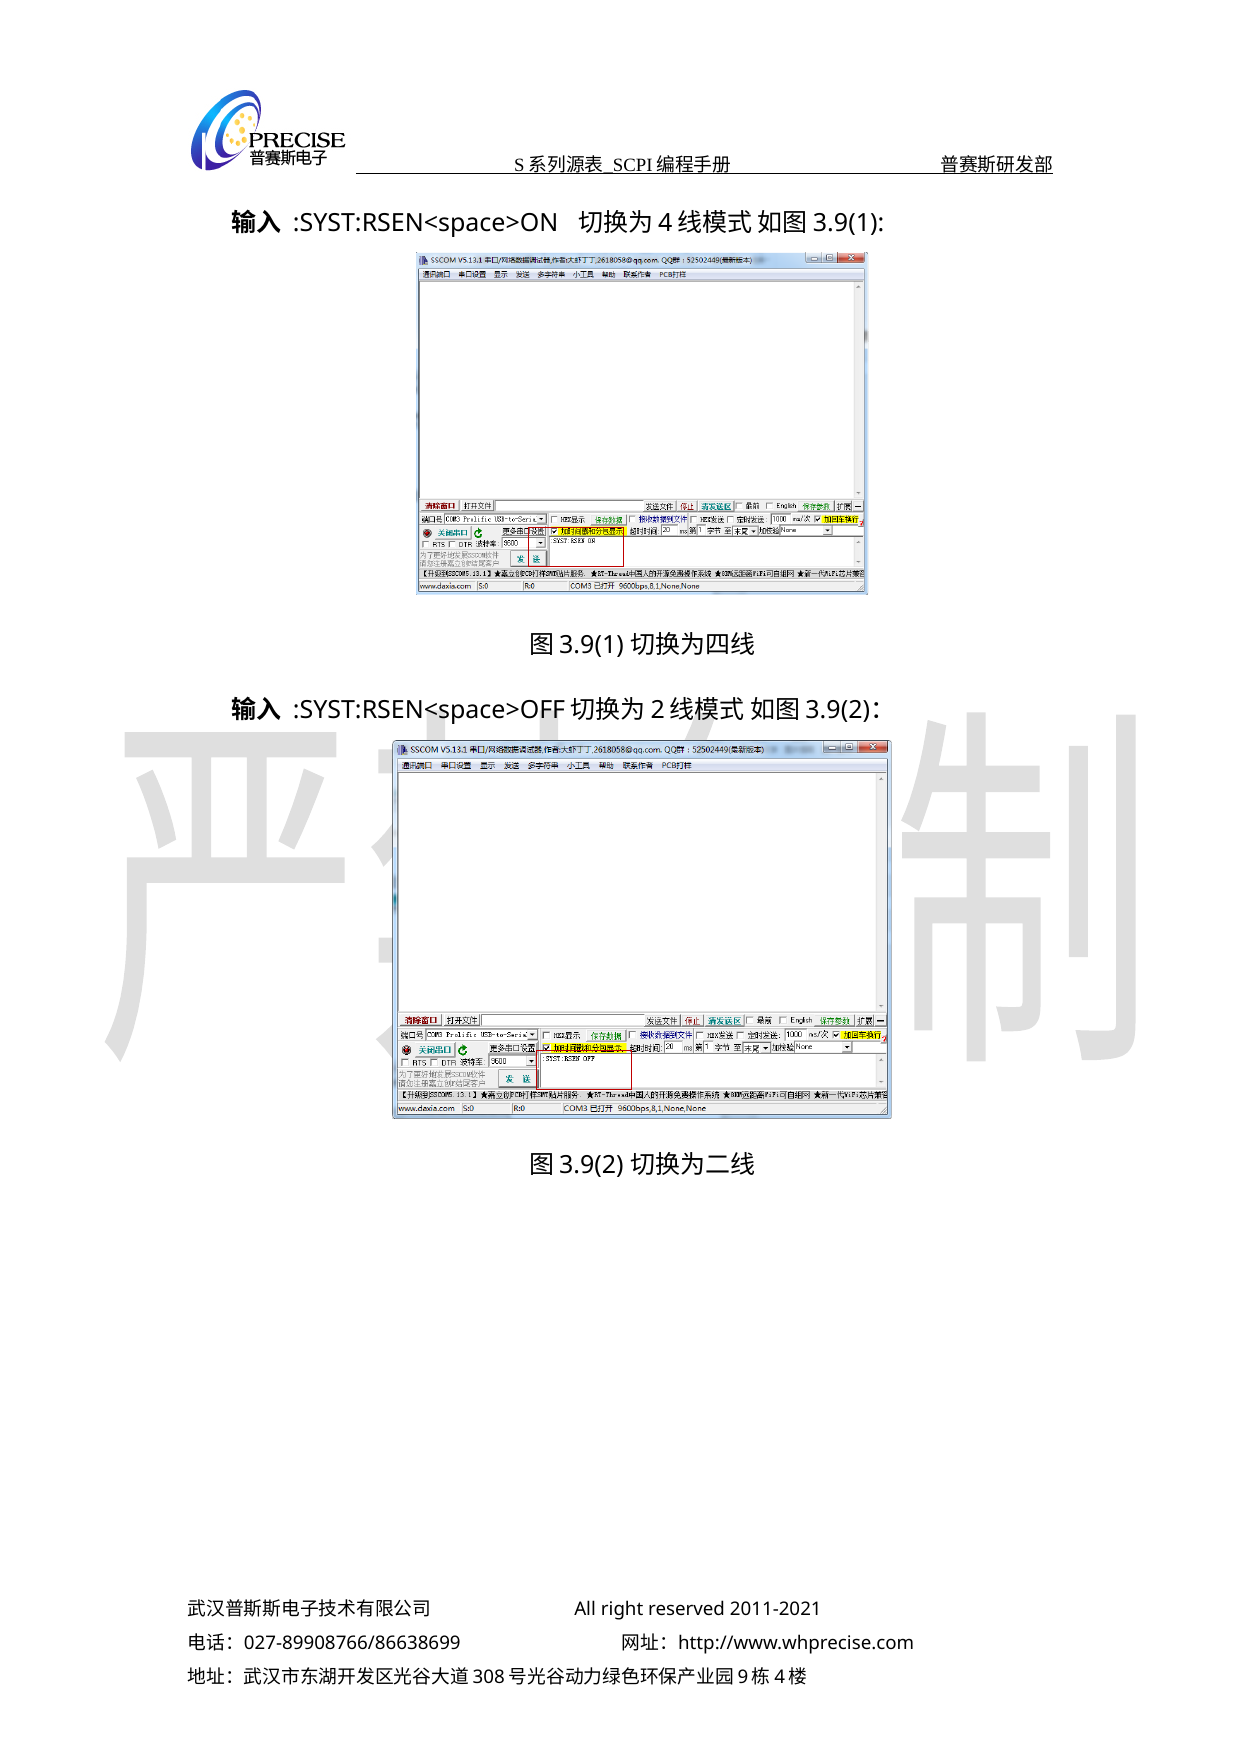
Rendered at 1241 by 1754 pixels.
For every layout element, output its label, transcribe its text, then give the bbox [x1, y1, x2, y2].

list 图3.9(2) 切换为二线 [231, 1130, 1053, 1195]
picture [187, 88, 356, 172]
list 输入 :SYST:RSEN<space>OFF切换为2线模式 如图3.9(2)： [231, 675, 1053, 740]
picture [392, 740, 892, 1119]
list 图3.9(1) 切换为四线 [231, 610, 1053, 675]
list 输入 :SYST:RSEN<space>ON 切换为4线模式 如图3.9(1): [231, 188, 1053, 253]
picture [416, 252, 869, 595]
